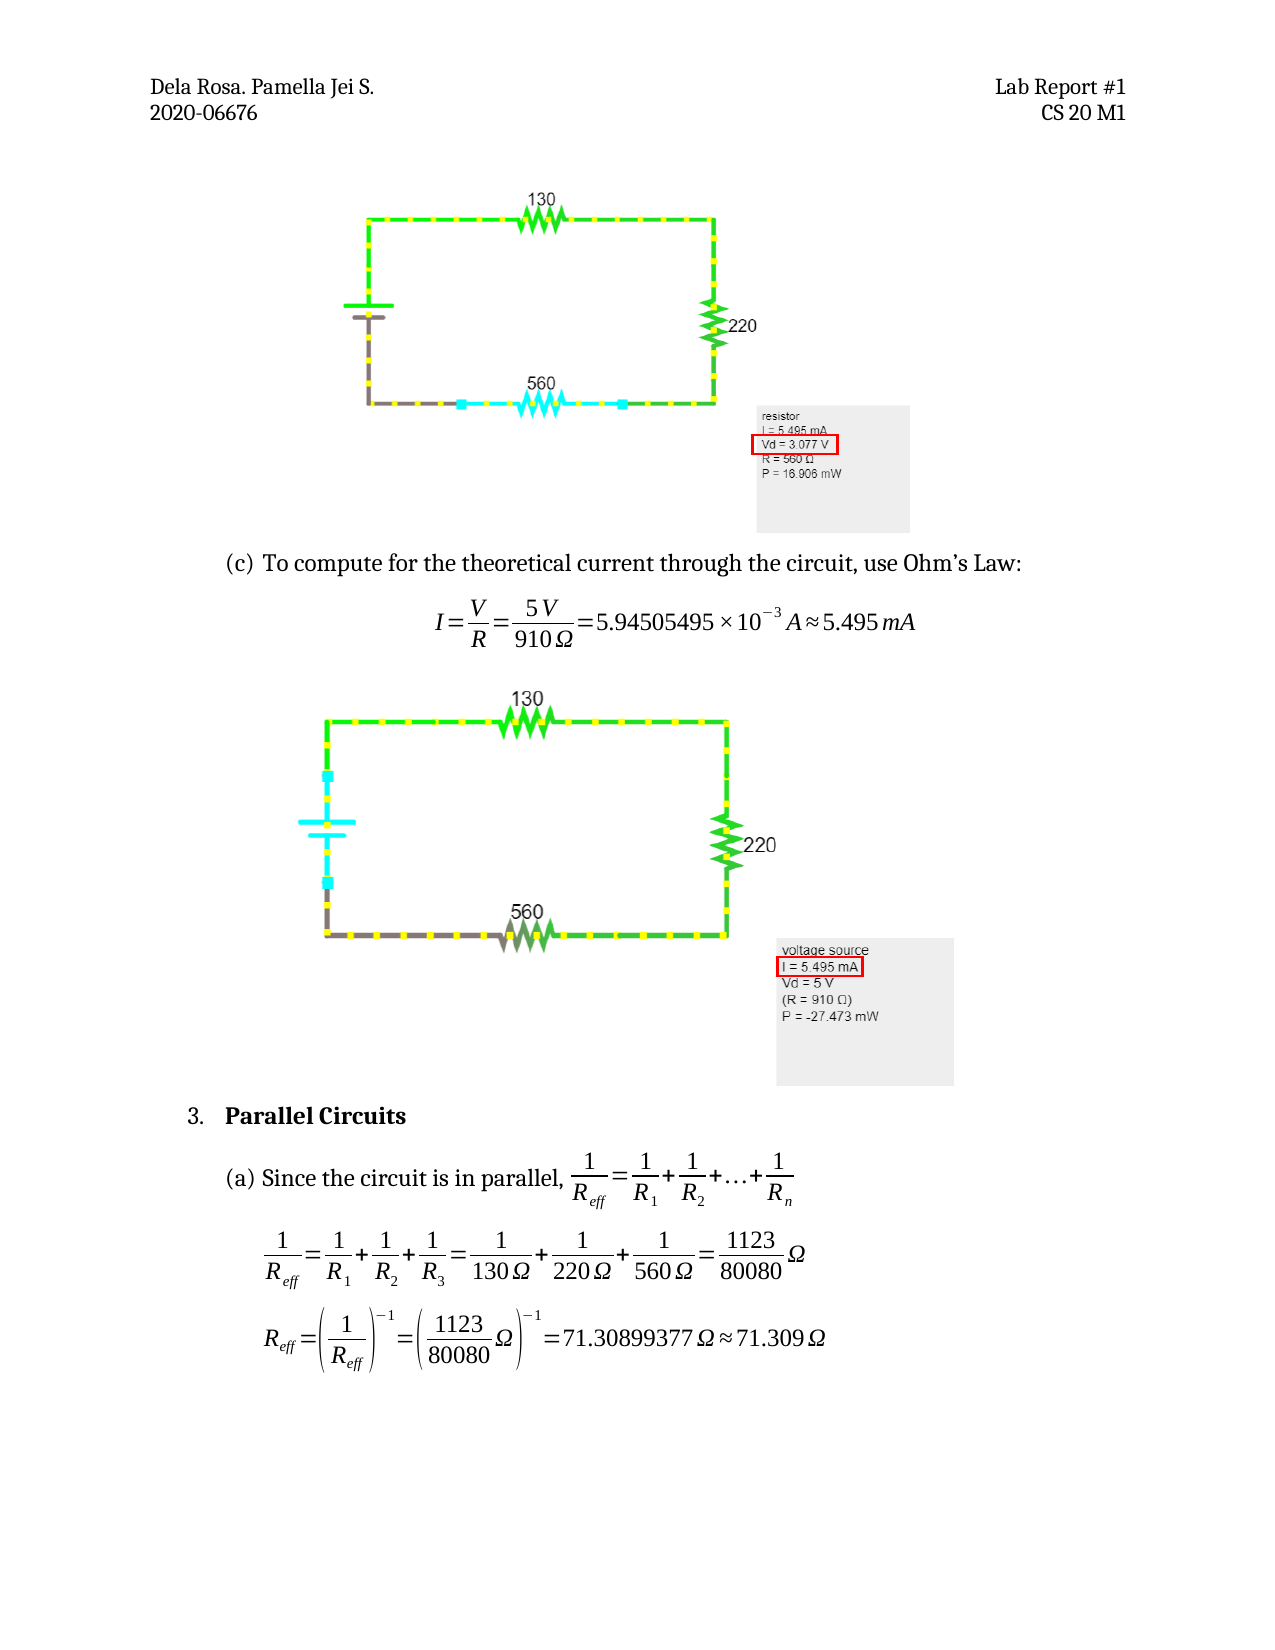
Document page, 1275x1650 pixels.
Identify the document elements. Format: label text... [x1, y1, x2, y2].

list Parallel Circuits [187, 1102, 1125, 1131]
list To compute for the theoretical current through the circuit, use Ohm’s Law: [225, 549, 1125, 578]
picture [302, 150, 973, 533]
picture [276, 670, 999, 1086]
list Since the circuit is in parallel, [225, 1147, 1125, 1210]
